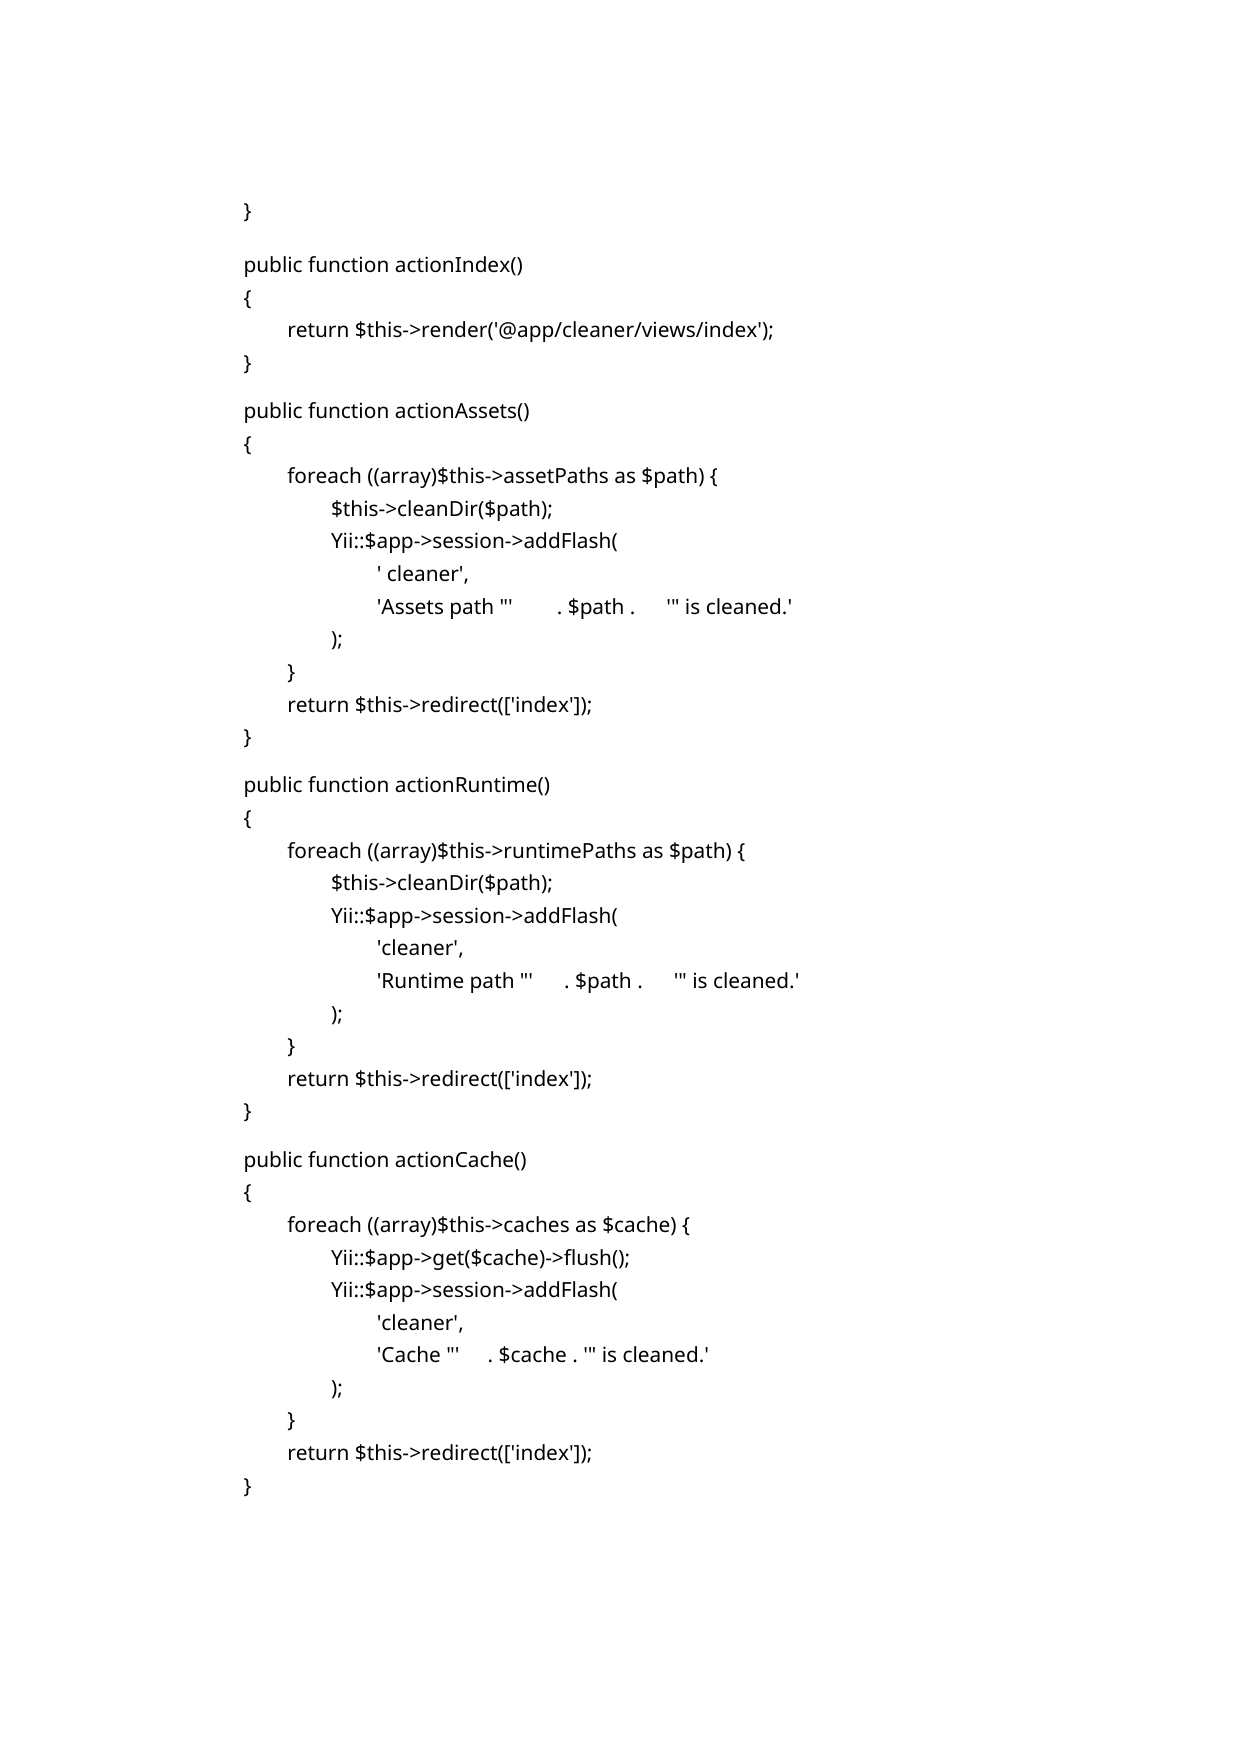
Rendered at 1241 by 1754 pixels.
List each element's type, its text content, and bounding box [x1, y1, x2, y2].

text } [287, 1031, 1153, 1060]
text foreach ((array)$this->assetPaths as $path) { [287, 461, 1153, 490]
text { [243, 1177, 1153, 1206]
text foreach ((array)$this->runtimePaths as $path) { [287, 836, 1153, 864]
text } [243, 1471, 1153, 1499]
text return $this->redirect(['index']); [287, 690, 1153, 718]
text 'cleaner', [377, 933, 1153, 962]
text public function actionIndex() [243, 250, 1153, 279]
text $this->cleanDir($path); [331, 868, 1153, 897]
text Yii::$app->session->addFlash( [331, 901, 1153, 929]
text return $this->redirect(['index']); [287, 1064, 1153, 1092]
text 'Cache "' . $cache . '" is cleaned.' [377, 1340, 1153, 1369]
text Yii::$app->session->addFlash( [331, 527, 1153, 555]
text { [243, 429, 1153, 457]
text 'Runtime path "' . $path . '" is cleaned.' [377, 966, 1153, 994]
text } [243, 722, 1153, 751]
text return $this->render('@app/cleaner/views/index'); [287, 315, 1153, 344]
text Yii::$app->get($cache)->flush(); [331, 1243, 1153, 1271]
text } [243, 348, 1153, 376]
text Yii::$app->session->addFlash( [331, 1275, 1153, 1304]
text 'Assets path "' . $path . '" is cleaned.' [377, 592, 1153, 620]
text } [243, 1097, 1153, 1125]
text ); [331, 1373, 1153, 1401]
text } [287, 657, 1153, 686]
text foreach ((array)$this->caches as $cache) { [287, 1210, 1153, 1238]
text { [243, 283, 1153, 311]
text ); [331, 624, 1153, 653]
text public function actionRuntime() [243, 771, 1153, 799]
text 'cleaner', [377, 1308, 1153, 1336]
text public function actionAssets() [243, 396, 1153, 425]
text ); [331, 999, 1153, 1027]
text } [243, 197, 1153, 225]
text $this->cleanDir($path); [331, 494, 1153, 522]
text return $this->redirect(['index']); [287, 1438, 1153, 1467]
text ' cleaner', [377, 559, 1153, 588]
text } [287, 1406, 1153, 1434]
text { [243, 803, 1153, 832]
text public function actionCache() [243, 1145, 1153, 1173]
